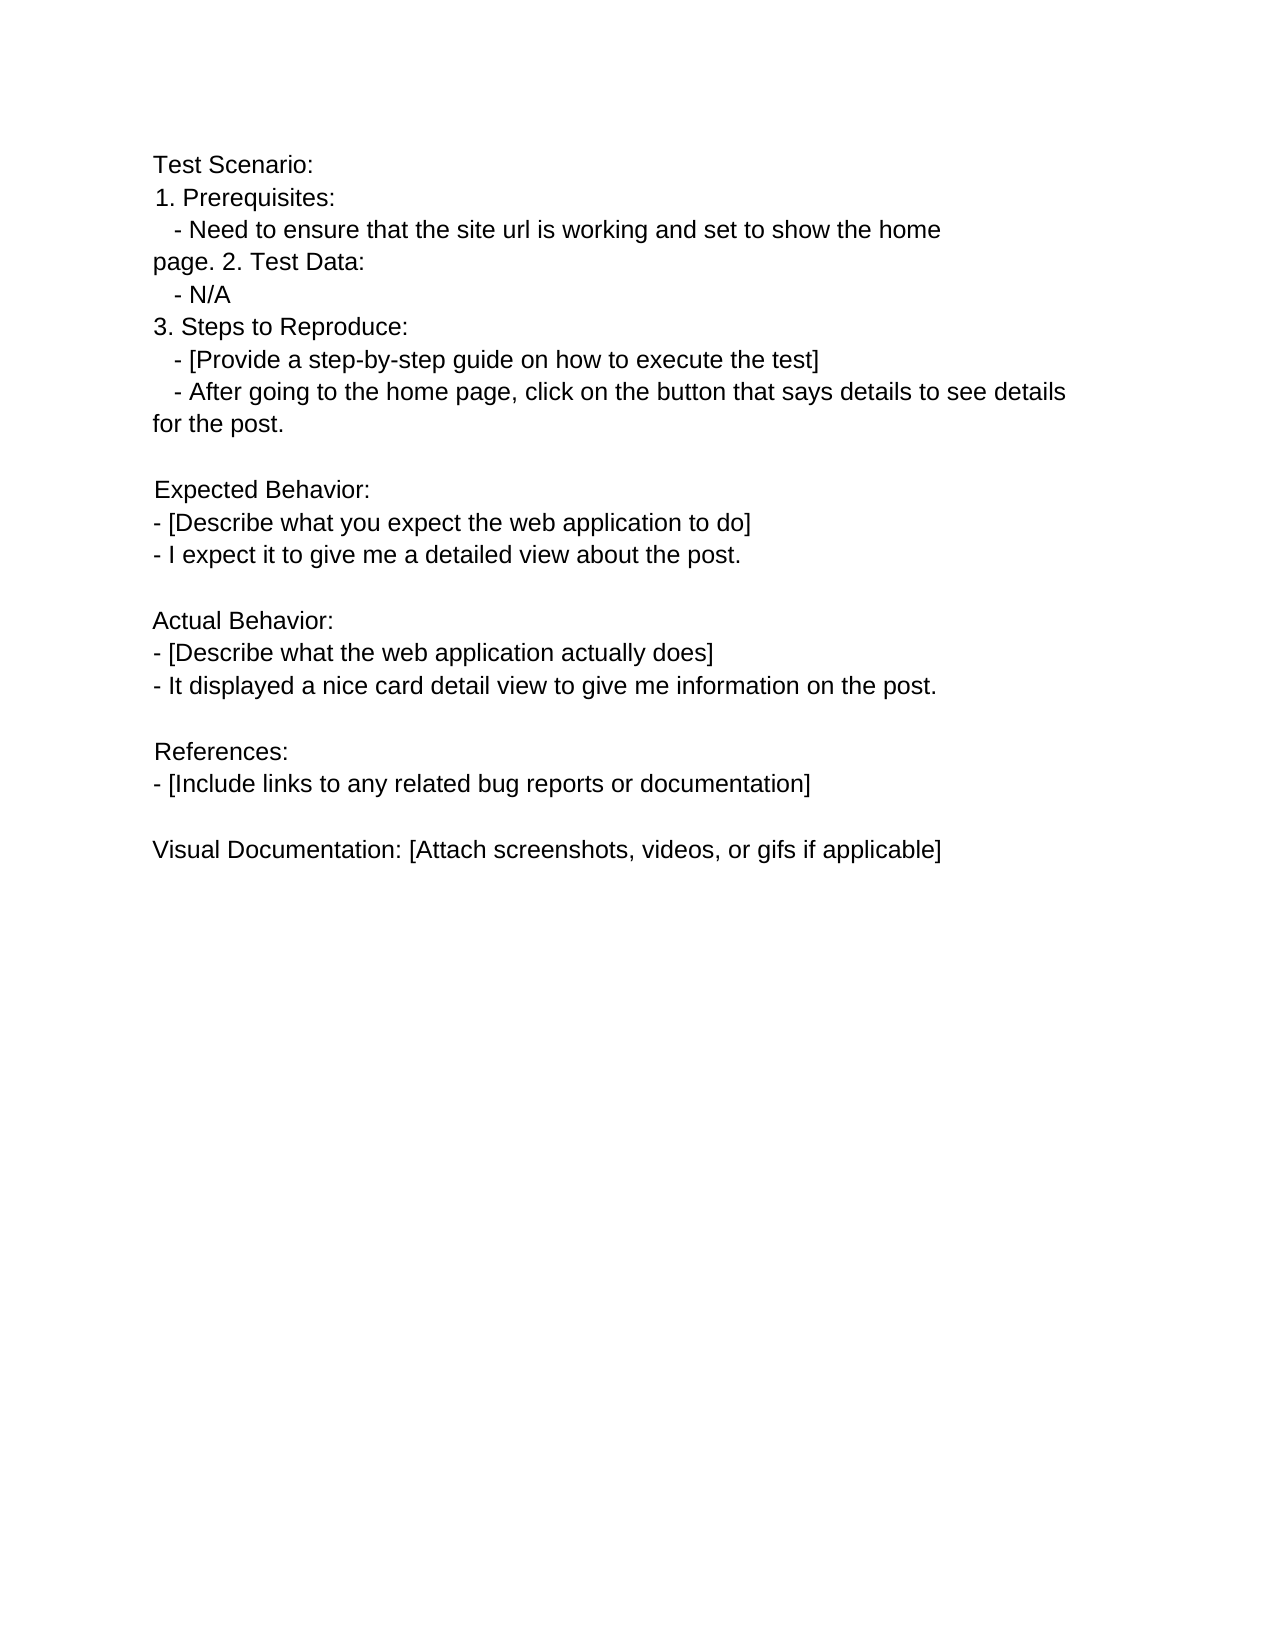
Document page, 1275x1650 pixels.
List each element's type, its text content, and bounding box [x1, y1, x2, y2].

text - After going to the home page, click on the button that says details to see details for the post. [152, 377, 1100, 438]
text Actual Behavior: [152, 606, 1200, 634]
text Test Scenario: [153, 150, 1200, 179]
text - N/A [174, 279, 1200, 308]
text - [Describe what you expect the web application to do] [153, 507, 1200, 536]
text Visual Documentation: [Attach screenshots, videos, or gifs if applicable] [152, 835, 1200, 863]
text References: [154, 737, 1200, 765]
text - Need to ensure that the site url is working and set to show the home page. 2. Test Data: [153, 215, 1008, 276]
text - [Provide a step-by-step guide on how to execute the test] [174, 345, 1200, 373]
text - I expect it to give me a detailed view about the post. [153, 540, 1200, 569]
text 1. Prerequisites: [155, 183, 1200, 211]
text Expected Behavior: [154, 475, 1200, 504]
text - [Describe what the web application actually does] [153, 638, 1200, 667]
text - It displayed a nice card detail view to give me information on the post. [153, 671, 1200, 700]
text - [Include links to any related bug reports or documentation] [153, 769, 1200, 798]
text 3. Steps to Reproduce: [153, 312, 1200, 341]
